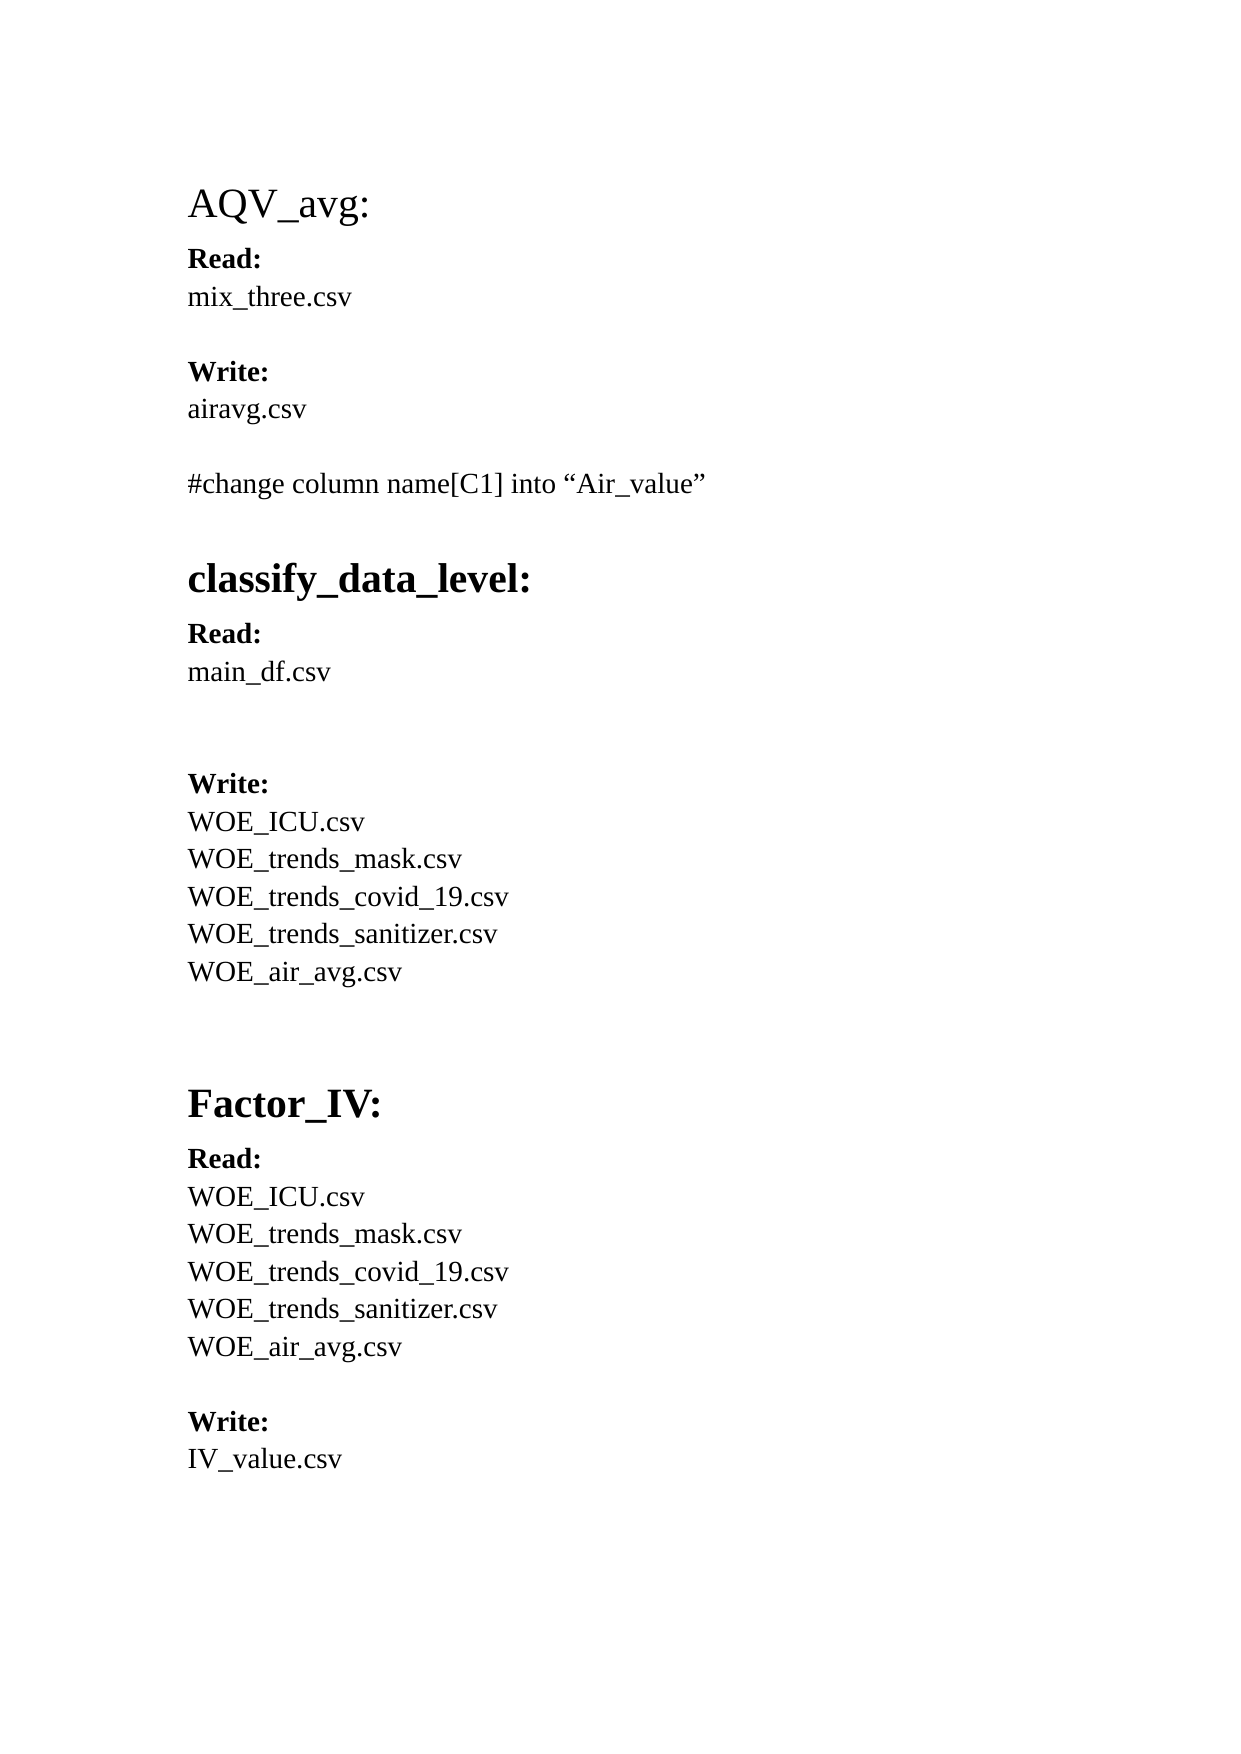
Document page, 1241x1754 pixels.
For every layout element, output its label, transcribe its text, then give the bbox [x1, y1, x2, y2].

text Write: [187, 352, 1053, 389]
text Write: [187, 1402, 1053, 1439]
text WOE_air_avg.csv [187, 952, 1053, 989]
text main_df.csv [187, 652, 1053, 689]
text AQV_avg: [187, 164, 1053, 239]
text mix_three.csv [187, 277, 1053, 314]
text WOE_trends_sanitizer.csv [187, 1289, 1053, 1327]
text Read: [187, 614, 1053, 652]
text Read: [187, 239, 1053, 277]
text WOE_air_avg.csv [187, 1327, 1053, 1364]
text WOE_ICU.csv [187, 802, 1053, 839]
text WOE_trends_sanitizer.csv [187, 914, 1053, 952]
text IV_value.csv [187, 1439, 1053, 1477]
text Read: [187, 1139, 1053, 1177]
text Factor_IV: [187, 1064, 1053, 1139]
text WOE_trends_covid_19.csv [187, 877, 1053, 914]
text Write: [187, 764, 1053, 802]
text airavg.csv [187, 389, 1053, 427]
text WOE_trends_mask.csv [187, 1214, 1053, 1252]
text WOE_ICU.csv [187, 1177, 1053, 1214]
text WOE_trends_covid_19.csv [187, 1252, 1053, 1289]
text classify_data_level: [187, 539, 1053, 614]
text WOE_trends_mask.csv [187, 839, 1053, 877]
text #change column name[C1] into “Air_value” [187, 464, 1053, 502]
